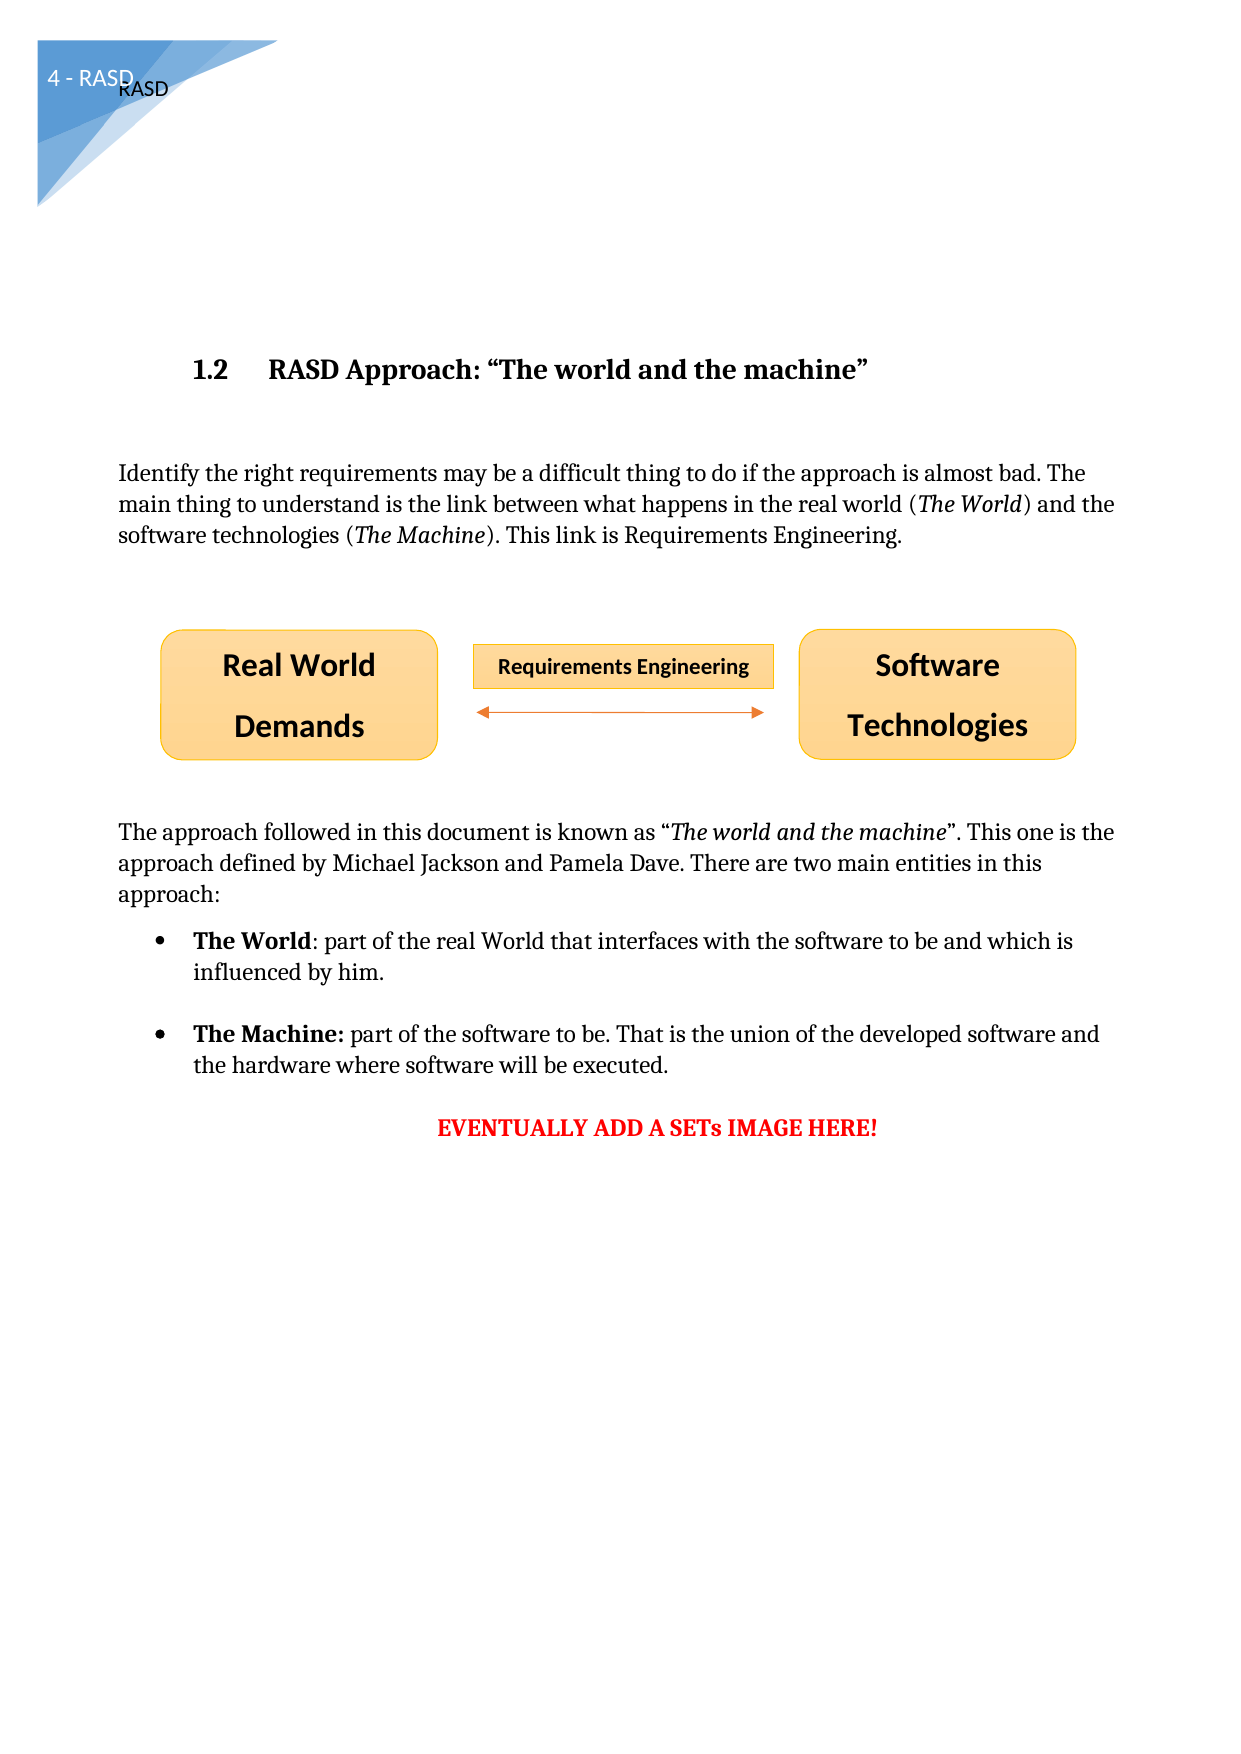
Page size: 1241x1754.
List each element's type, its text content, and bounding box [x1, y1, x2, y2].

picture [37, 40, 279, 209]
list The World: part of the real World that interfaces with the software to be and which is influenced by him. [156, 927, 1122, 987]
list The Machine: part of the software to be. That is the union of the developed software and the hardware where software will be executed. [156, 1020, 1122, 1080]
list EVENTUALLY ADD A SETs IMAGE HERE! [193, 1113, 1122, 1142]
text Identify the right requirements may be a difficult thing to do if the approach is almost bad. The main thing to understand is the link between what happens in the real world (The World) and the software technologies (The Machine). This link is Requirements Engineering. [118, 459, 1122, 550]
text The approach followed in this document is known as “The world and the machine”. This one is the approach defined by Michael Jackson and Pamela Dave. There are two main entities in this approach: [118, 817, 1122, 908]
list RASD Approach: “The world and the machine” [193, 353, 1122, 387]
